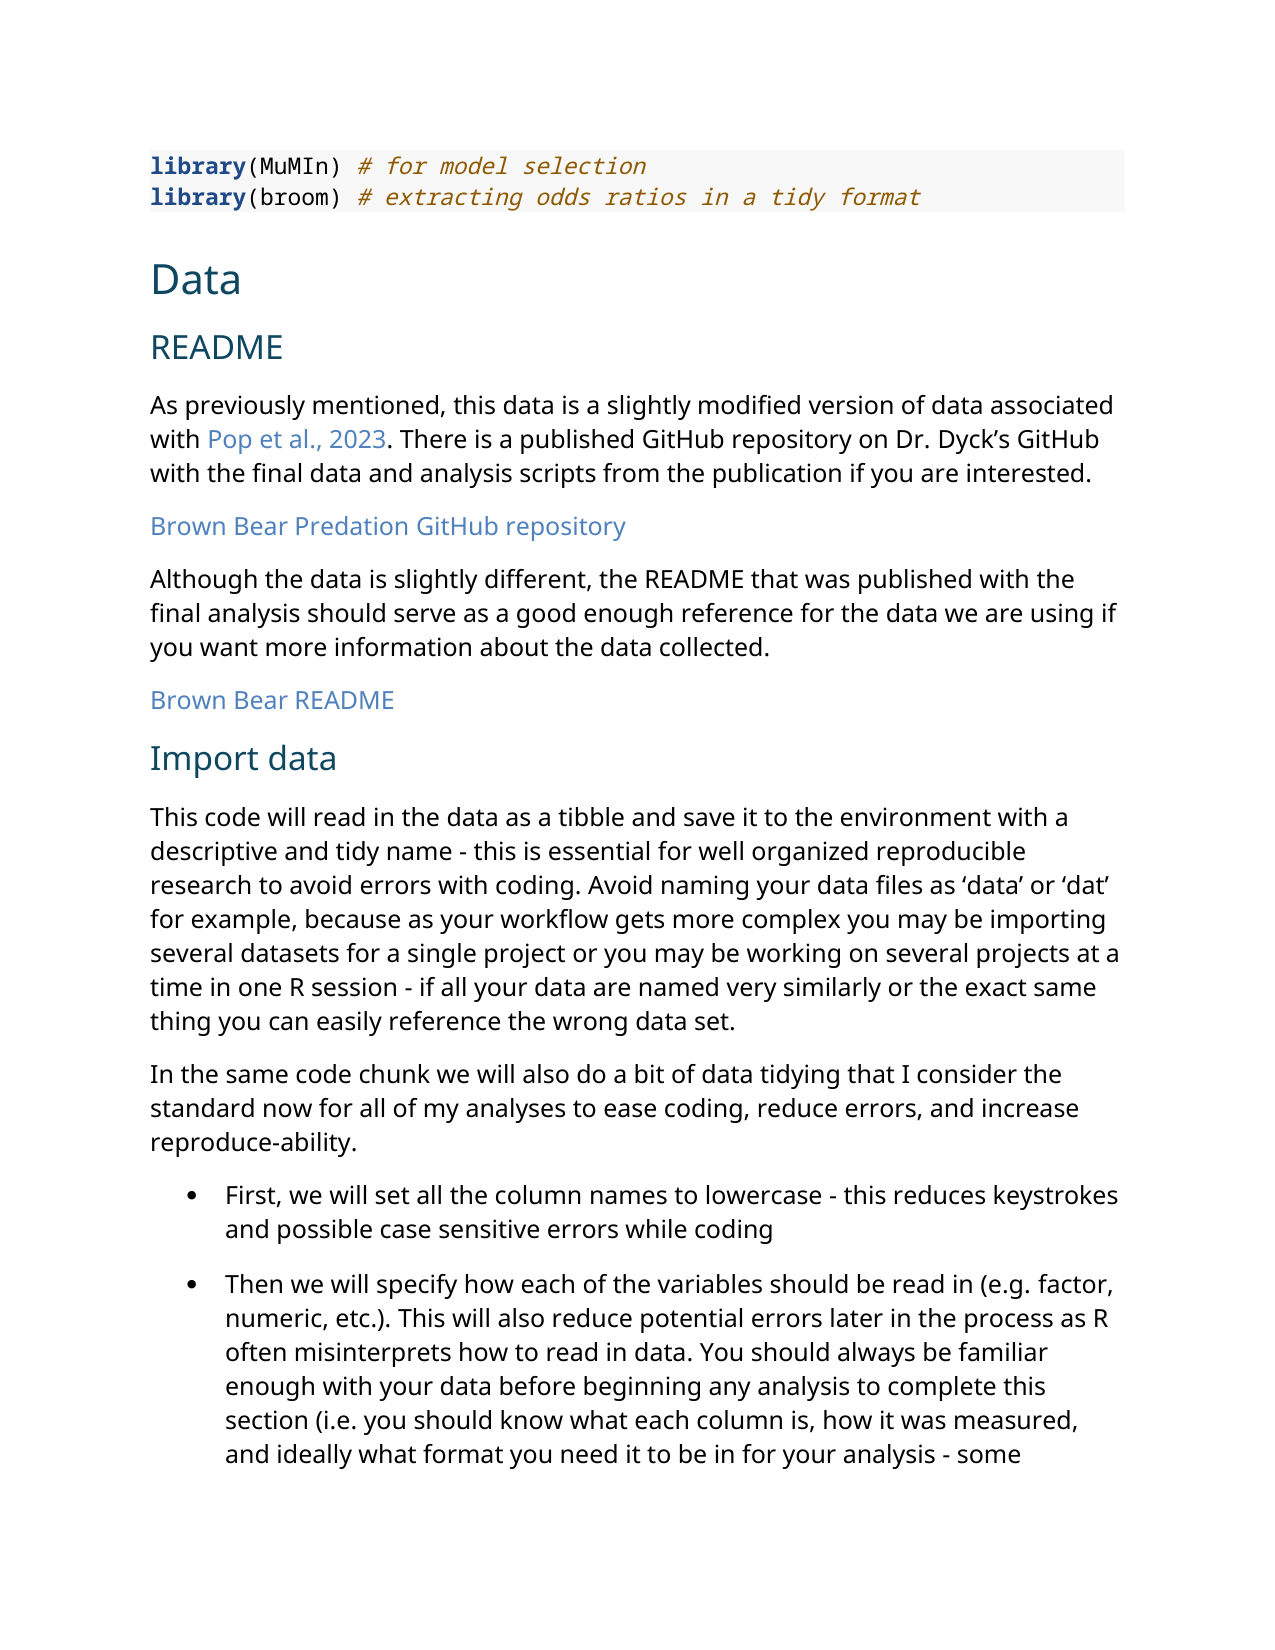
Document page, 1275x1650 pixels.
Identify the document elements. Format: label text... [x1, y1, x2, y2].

subtitle Import data [150, 735, 1125, 781]
text This code will read in the data as a tibble and save it to the environment with a descriptive and tidy name - this is essential for well organized reproducible research to avoid errors with coding. Avoid naming your data files as ‘data’ or ‘dat’ for example, because as your workflow gets more complex you may be importing several datasets for a single project or you may be working on several projects at a time in one R session - if all your data are named very similarly or the exact same thing you can easily reference the wrong data set. [150, 799, 1125, 1038]
text Although the data is slightly different, the README that was published with the final analysis should serve as a good enough reference for the data we are using if you want more information about the data collected. [150, 561, 1125, 663]
subtitle Data [150, 250, 1125, 307]
list First, we will set all the column names to lowercase - this reduces keystrokes and possible case sensitive errors while coding [187, 1177, 1125, 1246]
text In the same code chunk we will also do a bit of data tidying that I consider the standard now for all of my analyses to ease coding, reduce errors, and increase reproduce-ability. [150, 1056, 1125, 1159]
text Brown Bear Predation GitHub repository [150, 508, 1125, 543]
text As previously mentioned, this data is a slightly modified version of data associated with Pop et al., 2023. There is a published GitHub repository on Dr. Dyck’s GitHub with the final data and analysis scripts from the publication if you are interested. [150, 388, 1125, 490]
text Brown Bear README [150, 682, 1125, 716]
subtitle README [150, 323, 1125, 369]
